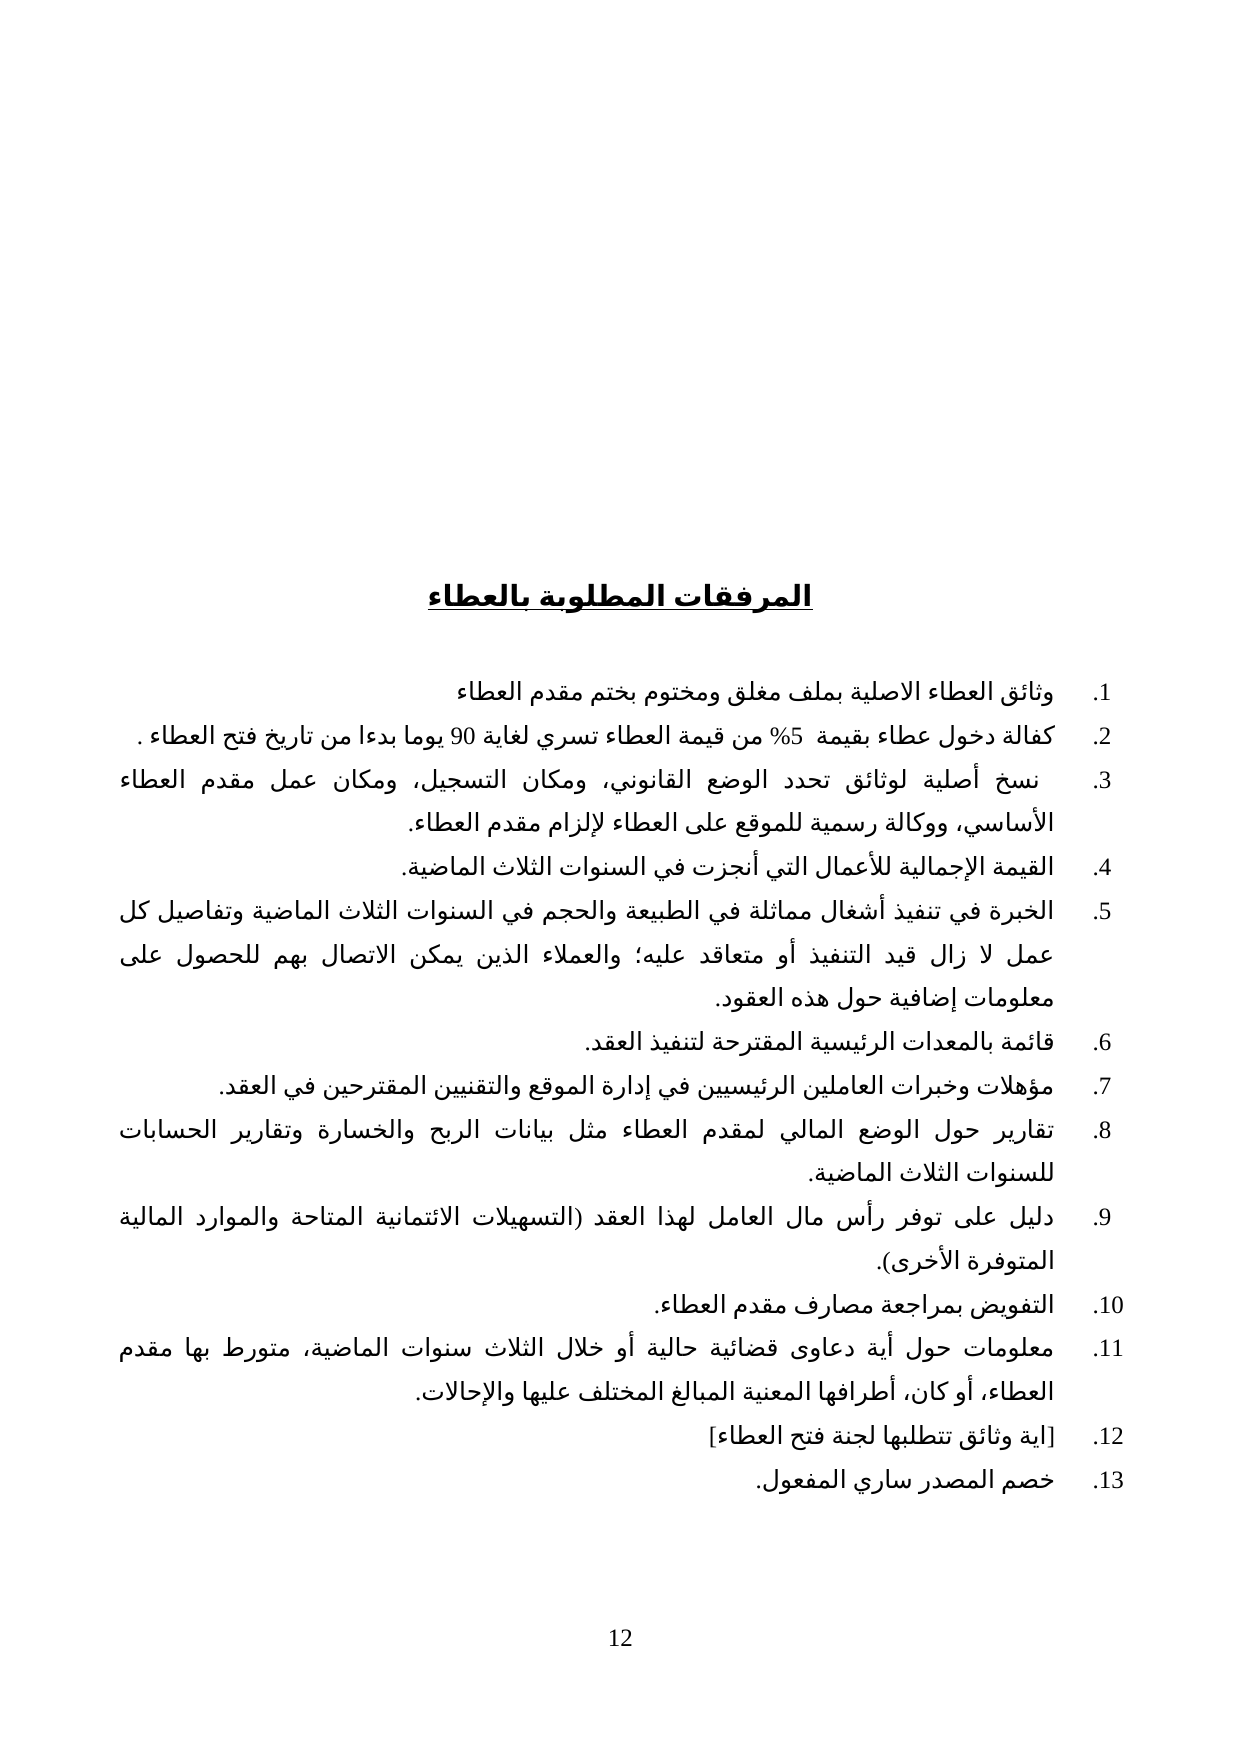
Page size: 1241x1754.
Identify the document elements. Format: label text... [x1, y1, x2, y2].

list [اية وثائق تتطلبها لجنة فتح العطاء] [118, 1409, 1092, 1453]
list مؤهلات وخبرات العاملين الرئيسيين في إدارة الموقع والتقنيين المقترحين في العقد. [118, 1059, 1092, 1103]
list وثائق العطاء الاصلية بملف مغلق ومختوم بختم مقدم العطاء [118, 666, 1092, 709]
subtitle المرفقات المطلوبة بالعطاء [118, 572, 1122, 616]
list القيمة الإجمالية للأعمال التي أنجزت في السنوات الثلاث الماضية. [118, 841, 1092, 884]
list الخبرة في تنفيذ أشغال مماثلة في الطبيعة والحجم في السنوات الثلاث الماضية وتفاصيل كل عمل لا زال قيد التنفيذ أو متعاقد عليه؛ والعملاء الذين يمكن الاتصال بهم للحصول على معلومات إضافية حول هذه العقود. [118, 884, 1092, 1016]
list خصم المصدر ساري المفعول. [118, 1453, 1092, 1497]
list دليل على توفر رأس مال العامل لهذا العقد (التسهيلات الائتمانية المتاحة والموارد المالية المتوفرة الأخرى). [118, 1191, 1092, 1278]
list كفالة دخول عطاء بقيمة 5% من قيمة العطاء تسري لغاية 90 يوما بدءا من تاريخ فتح العطاء . [118, 709, 1092, 753]
list التفويض بمراجعة مصارف مقدم العطاء. [118, 1278, 1092, 1322]
list معلومات حول أية دعاوى قضائية حالية أو خلال الثلاث سنوات الماضية، متورط بها مقدم العطاء، أو كان، أطرافها المعنية المبالغ المختلف عليها والإحالات. [118, 1322, 1092, 1409]
list تقارير حول الوضع المالي لمقدم العطاء مثل بيانات الربح والخسارة وتقارير الحسابات للسنوات الثلاث الماضية. [118, 1103, 1092, 1191]
list نسخ أصلية لوثائق تحدد الوضع القانوني، ومكان التسجيل، ومكان عمل مقدم العطاء الأساسي، ووكالة رسمية للموقع على العطاء لإلزام مقدم العطاء. [118, 753, 1092, 841]
list قائمة بالمعدات الرئيسية المقترحة لتنفيذ العقد. [118, 1016, 1092, 1059]
